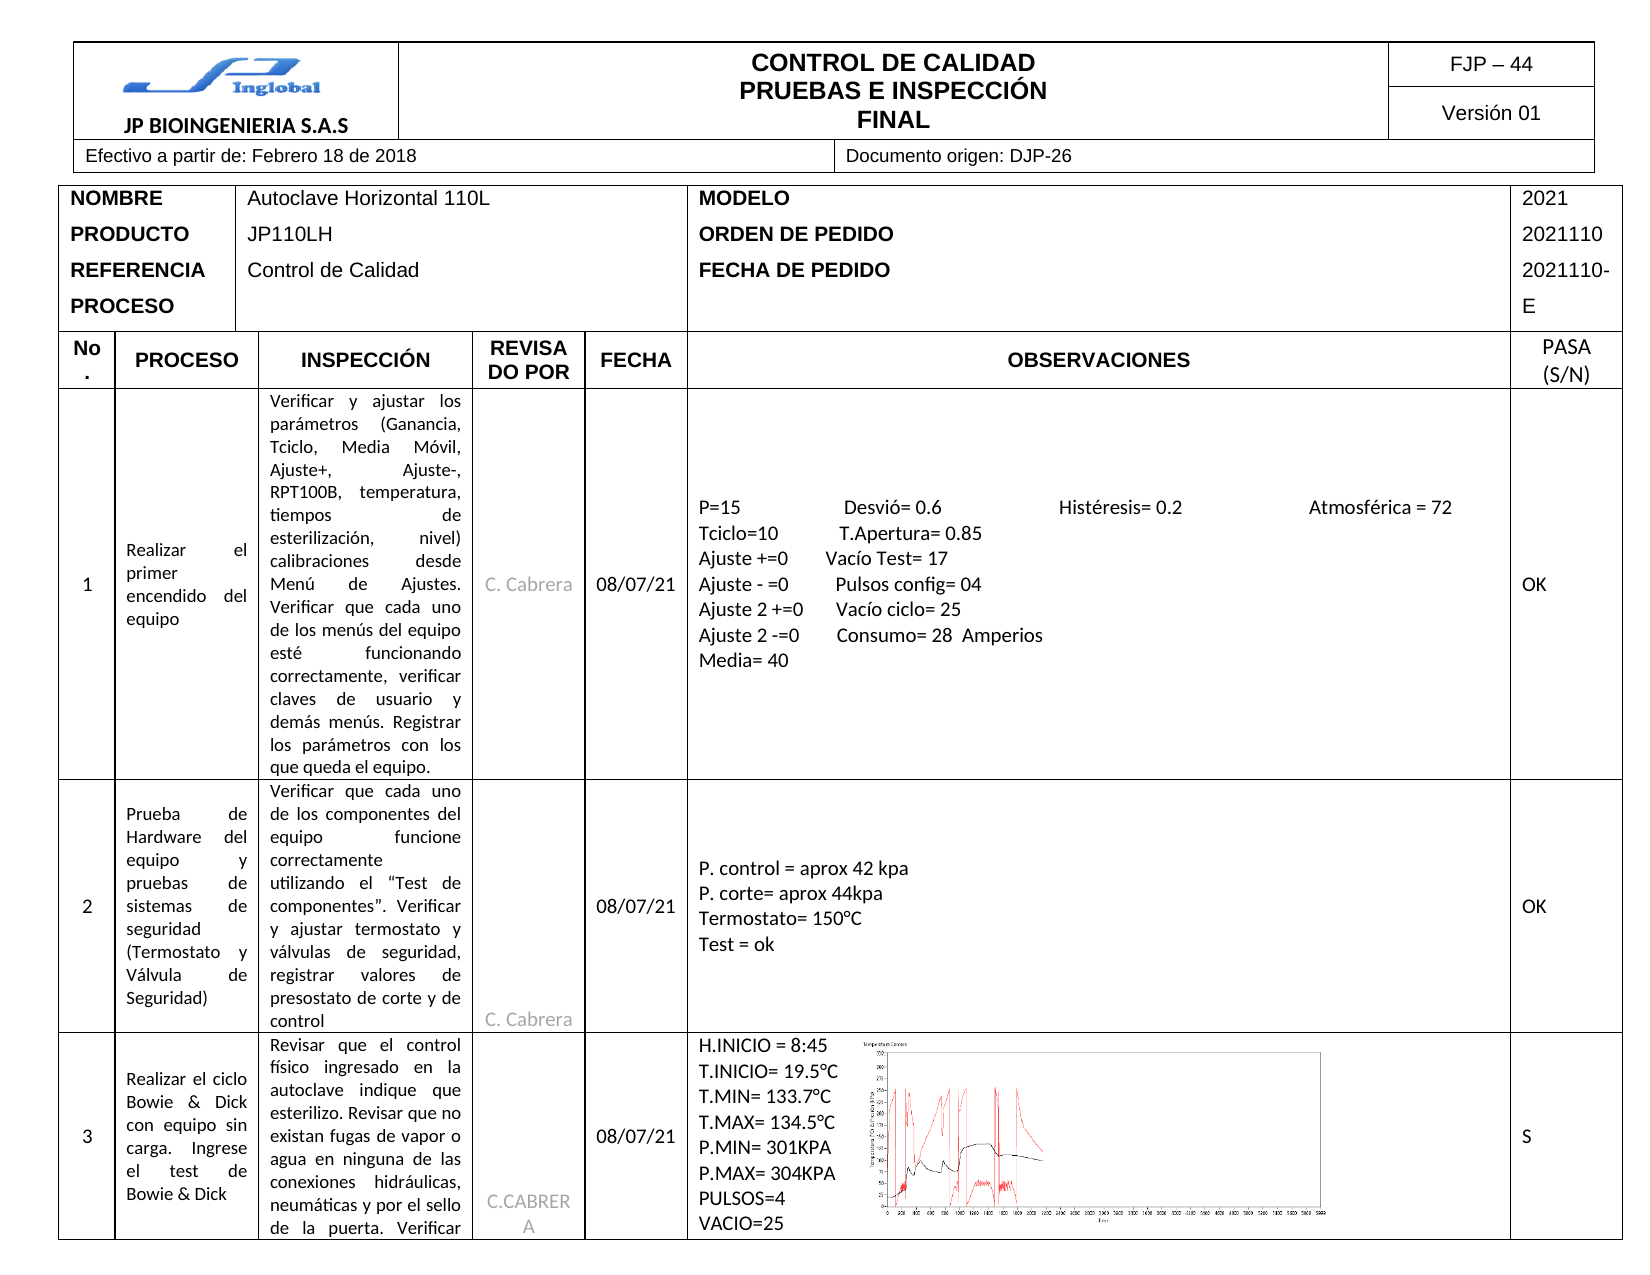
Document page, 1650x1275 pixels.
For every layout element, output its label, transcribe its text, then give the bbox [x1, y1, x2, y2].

picture [119, 54, 325, 98]
table_cell Verificar y ajustar los parámetros (Ganancia, Tciclo, Media Móvil, Ajuste+, Ajuste-, RPT100B, temperatura, tiempos de esterilización, nivel) calibraciones desde Menú de Ajustes. Verificar que cada uno de los menús del equipo esté funcionando correctamente, verificar claves de usuario y demás menús. Registrar los parámetros con los que queda el equipo. [259, 389, 472, 778]
table_cell 2 [59, 780, 114, 1032]
table_cell P=15 Desvió= 0.6 Histéresis= 0.2 Atmosférica = 72 Tciclo=10 T.Apertura= 0.85 Ajuste +=0 Vacío Test= 17 Ajuste - =0 Pulsos config= 04 Ajuste 2 +=0 Vacío ciclo= 25 Ajuste 2 -=0 Consumo= 28 Amperios Media= 40 [688, 389, 1510, 778]
table_cell FECHA [586, 332, 687, 388]
table_cell No. [59, 332, 114, 388]
table_cell C.CABRERA [473, 1033, 584, 1239]
table_header MODELO ORDEN DE PEDIDO FECHA DE PEDIDO [688, 186, 1510, 331]
table_header 2021 2021110 2021110-E [1511, 186, 1622, 331]
table_header Autoclave Horizontal 110L JP110LH Control de Calidad [236, 186, 687, 331]
table_cell INSPECCIÓN [259, 332, 472, 388]
table_cell PASA (S/N) [1511, 332, 1622, 388]
table_cell OK [1511, 389, 1622, 778]
table_cell P. control = aprox 42 kpa P. corte= aprox 44kpa Termostato= 150°C Test = ok [688, 780, 1510, 1032]
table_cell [116, 1033, 258, 1239]
table_cell S [1511, 1033, 1622, 1239]
table_cell C. Cabrera [473, 780, 584, 1032]
table_cell OBSERVACIONES [688, 332, 1510, 388]
table_cell 08/07/21 [586, 1033, 687, 1239]
table_cell REVISADO POR [473, 332, 584, 388]
table_cell 08/07/21 [586, 389, 687, 778]
table_cell 1 [59, 389, 114, 778]
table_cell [688, 1033, 1510, 1239]
table_cell 3 [59, 1033, 114, 1239]
table_cell Prueba de Hardware del equipo y pruebas de sistemas de seguridad (Termostato y Válvula de Seguridad) [116, 780, 258, 1032]
table_cell 08/07/21 [586, 780, 687, 1032]
table_cell Verificar que cada uno de los componentes del equipo funcione correctamente utilizando el “Test de componentes”. Verificar y ajustar termostato y válvulas de seguridad, registrar valores de presostato de corte y de control [259, 780, 472, 1032]
table_cell OK [1511, 780, 1622, 1032]
table_cell PROCESO [116, 332, 258, 388]
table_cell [259, 1033, 472, 1239]
table_cell Realizar el primer encendido del equipo [116, 389, 258, 778]
table_cell C. Cabrera [473, 389, 584, 778]
table_header NOMBRE PRODUCTO REFERENCIA PROCESO [59, 186, 235, 331]
